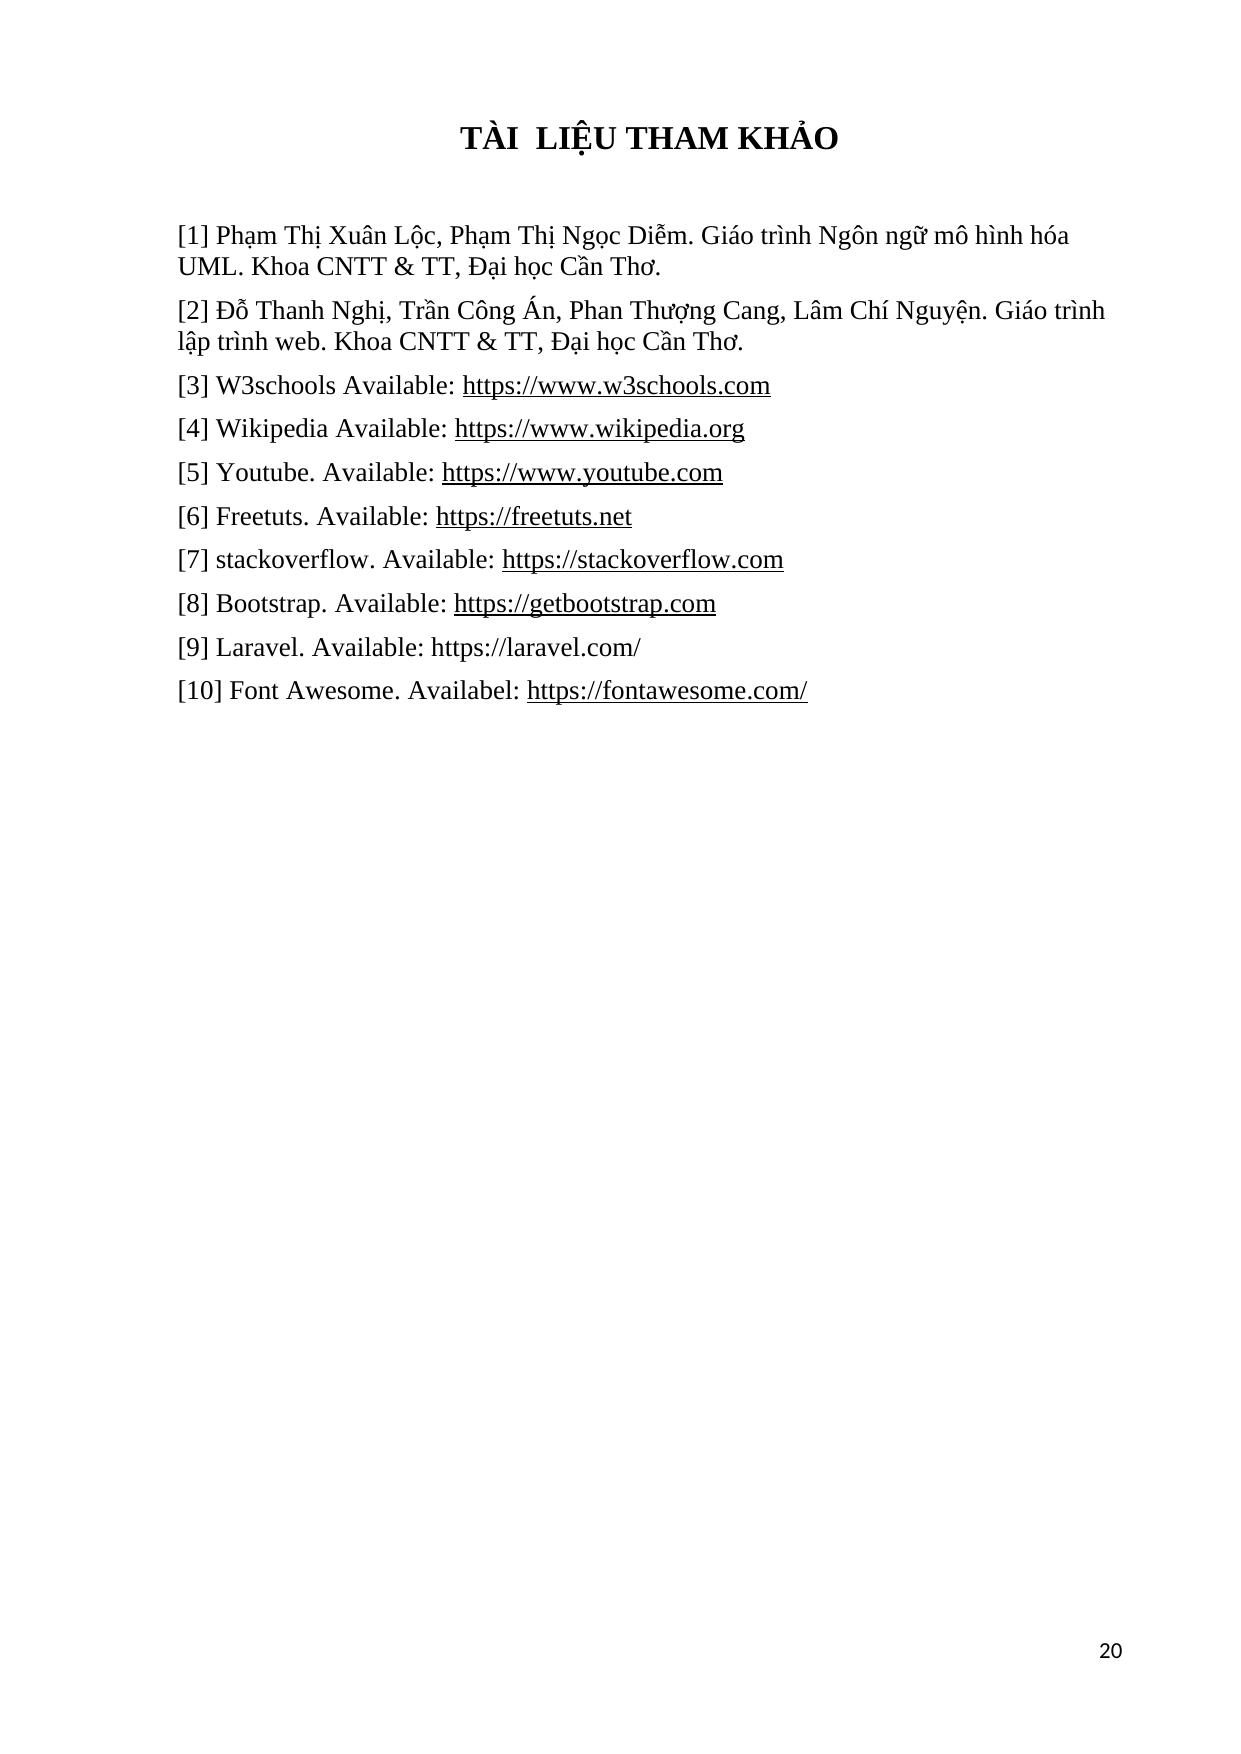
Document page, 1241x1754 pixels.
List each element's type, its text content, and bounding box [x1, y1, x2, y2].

subtitle TÀI LIỆU THAM KHẢO [177, 118, 1122, 156]
text [2] Đỗ Thanh Nghị, Trần Công Án, Phan Thượng Cang, Lâm Chí Nguyện. Giáo trình lập trình web. Khoa CNTT & TT, Đại học Cần Thơ. [177, 294, 1107, 356]
text [10] Font Awesome. Availabel: https://fontawesome.com/ [177, 674, 1107, 706]
text [3] W3schools Available: https://www.w3schools.com [177, 369, 1107, 400]
text [5] Youtube. Available: https://www.youtube.com [177, 456, 1107, 487]
text [9] Laravel. Available: https://laravel.com/ [177, 631, 1107, 662]
text [1] Phạm Thị Xuân Lộc, Phạm Thị Ngọc Diễm. Giáo trình Ngôn ngữ mô hình hóa UML. Khoa CNTT & TT, Đại học Cần Thơ. [177, 219, 1107, 282]
text [7] stackoverflow. Available: https://stackoverflow.com [177, 543, 1107, 574]
text [4] Wikipedia Available: https://www.wikipedia.org [177, 412, 1107, 444]
text [6] Freetuts. Available: https://freetuts.net [177, 500, 1107, 531]
text [8] Bootstrap. Available: https://getbootstrap.com [177, 587, 1107, 618]
